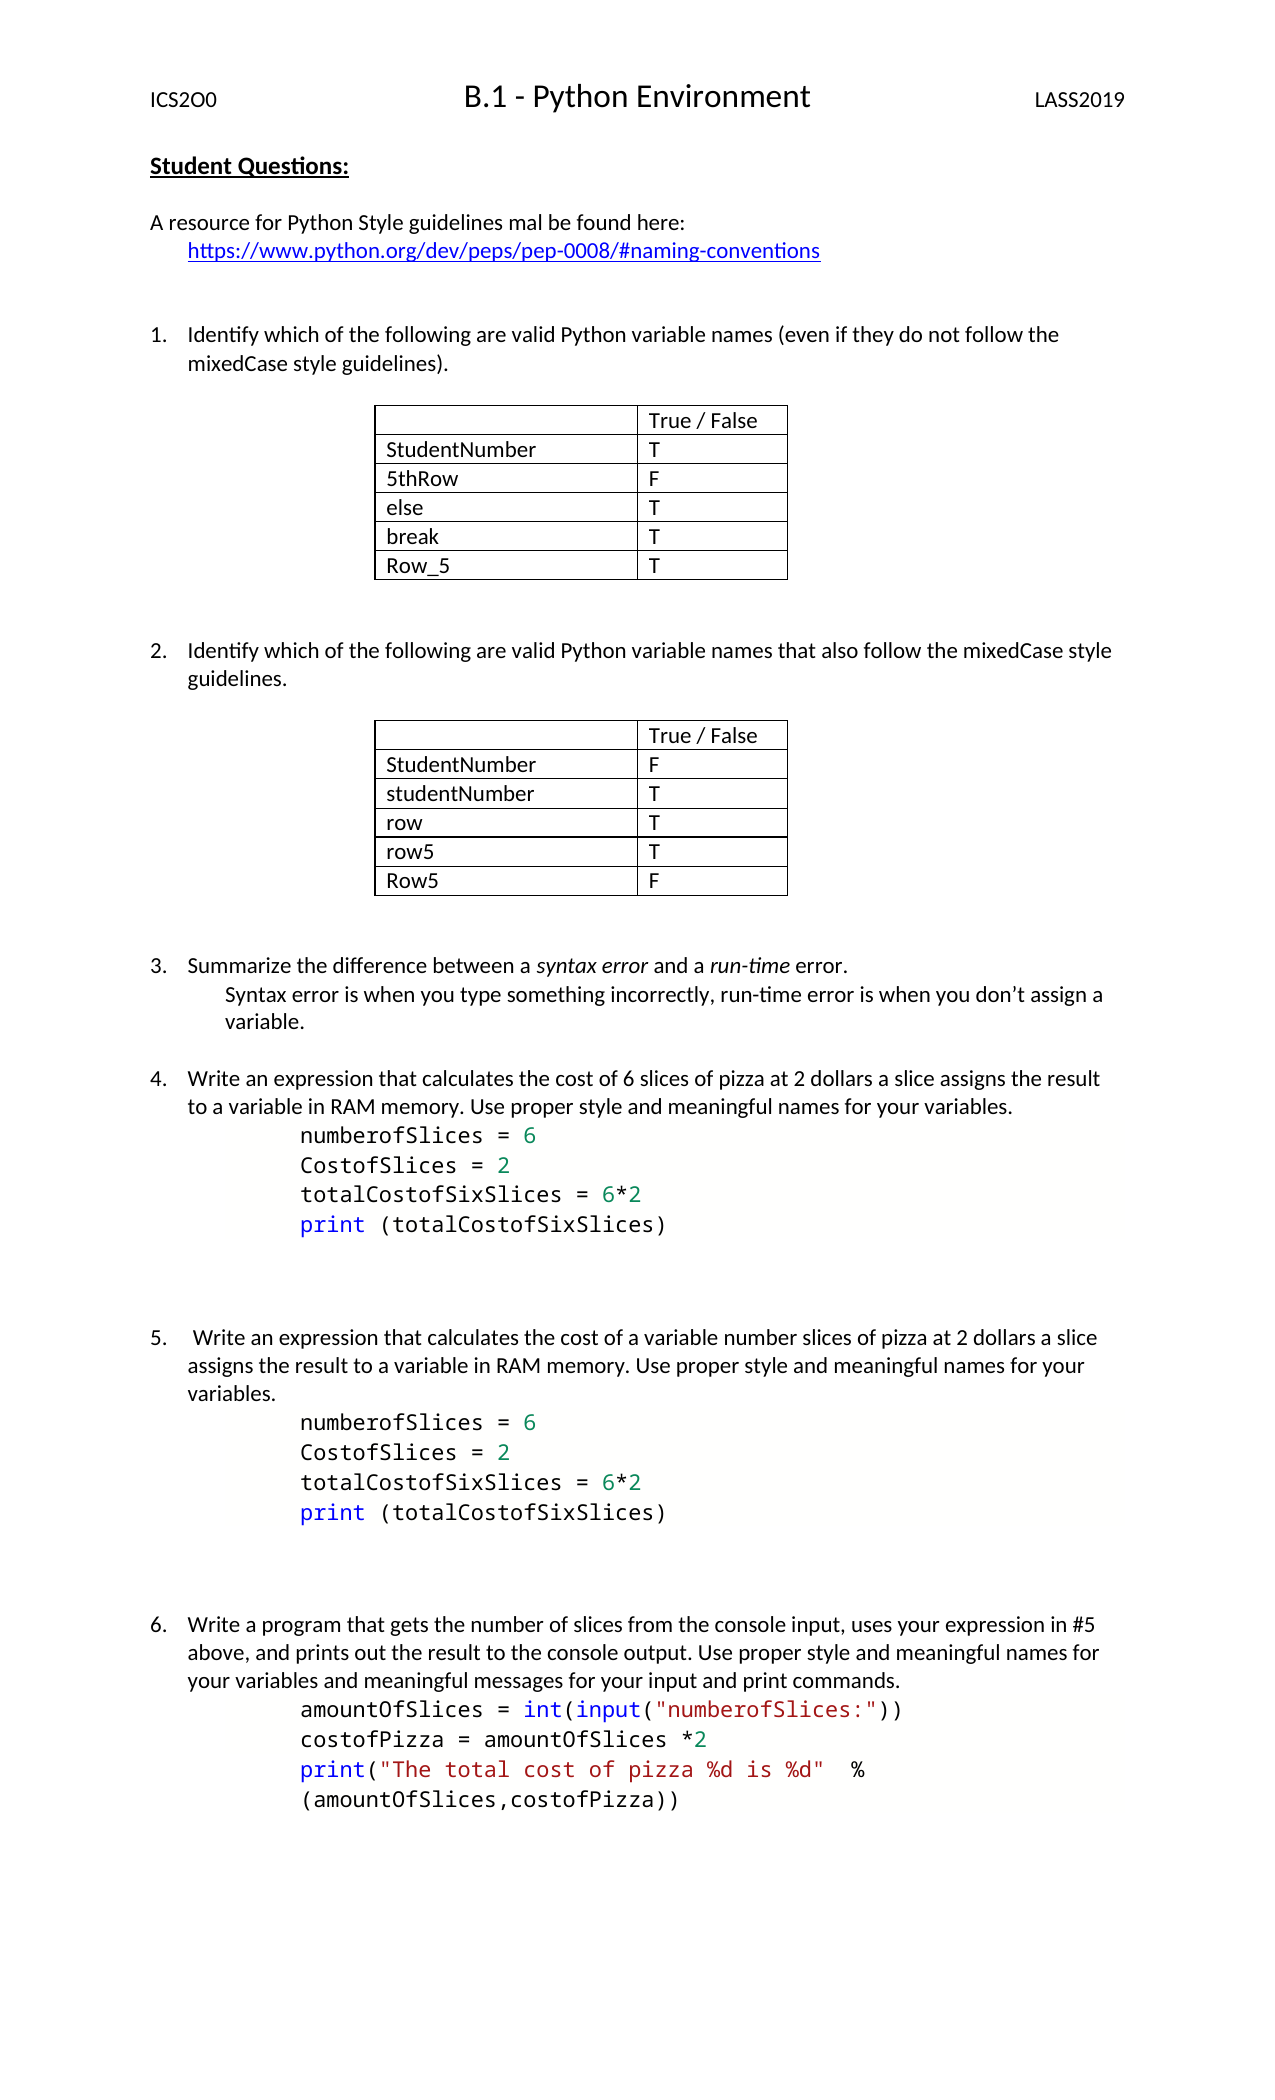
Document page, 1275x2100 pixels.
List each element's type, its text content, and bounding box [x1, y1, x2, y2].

table_cell T [638, 493, 787, 521]
table_cell F [638, 867, 787, 894]
text Syntax error is when you type something incorrectly, run-time error is when you don’t assign a variable. [225, 980, 1125, 1036]
table_cell row5 [376, 838, 637, 866]
list numberofSlices = 6 [225, 1120, 1125, 1149]
list Write a program that gets the number of slices from the console input, uses your expression in #5 above, and prints out the result to the console output. Use proper style and meaningful names for your variables and meaningful messages for your input and print commands. [150, 1610, 1125, 1694]
table_cell T [638, 522, 787, 550]
list CostofSlices = 2 [225, 1149, 1125, 1179]
list CostofSlices = 2 [225, 1437, 1125, 1467]
text A resource for Python Style guidelines mal be found here: [150, 208, 1125, 237]
table_cell T [638, 809, 787, 836]
list amountOfSlices = int(input("numberofSlices:")) [225, 1694, 1125, 1724]
table_cell Row_5 [376, 551, 637, 579]
table_cell StudentNumber [376, 435, 637, 463]
list print (totalCostofSixSlices) [225, 1496, 1125, 1526]
list Identify which of the following are valid Python variable names (even if they do not follow the mixedCase style guidelines). [150, 321, 1125, 405]
table_cell F [638, 750, 787, 778]
table_cell F [638, 464, 787, 492]
text Student Questions: [150, 150, 1125, 181]
table_cell T [638, 435, 787, 463]
list Identify which of the following are valid Python variable names that also follow the mixedCase style guidelines. [150, 636, 1125, 692]
list totalCostofSixSlices = 6*2 [225, 1179, 1125, 1209]
table_header True / False [638, 406, 787, 434]
list totalCostofSixSlices = 6*2 [225, 1467, 1125, 1496]
table_cell row [376, 809, 637, 836]
table_header [376, 721, 637, 749]
list print("The total cost of pizza %d is %d" % (amountOfSlices,costofPizza)) [300, 1754, 1125, 1813]
table_header True / False [638, 721, 787, 749]
table_header [376, 406, 637, 434]
table_cell 5thRow [376, 464, 637, 492]
table_cell T [638, 779, 787, 807]
table_cell else [376, 493, 637, 521]
table_cell StudentNumber [376, 750, 637, 778]
list Write an expression that calculates the cost of 6 slices of pizza at 2 dollars a slice assigns the result to a variable in RAM memory. Use proper style and meaningful names for your variables. [150, 1064, 1125, 1120]
text https://www.python.org/dev/peps/pep-0008/#naming-conventions [187, 237, 1125, 264]
table_cell T [638, 838, 787, 866]
table_cell Row5 [376, 867, 637, 894]
list print (totalCostofSixSlices) [225, 1209, 1125, 1239]
list Write an expression that calculates the cost of a variable number slices of pizza at 2 dollars a slice assigns the result to a variable in RAM memory. Use proper style and meaningful names for your variables. [150, 1323, 1125, 1407]
table_cell T [638, 551, 787, 579]
list Summarize the difference between a syntax error and a run-time error. [150, 952, 1125, 980]
list costofPizza = amountOfSlices *2 [225, 1724, 1125, 1754]
list numberofSlices = 6 [225, 1407, 1125, 1437]
table_cell break [376, 522, 637, 550]
table_cell studentNumber [376, 779, 637, 807]
